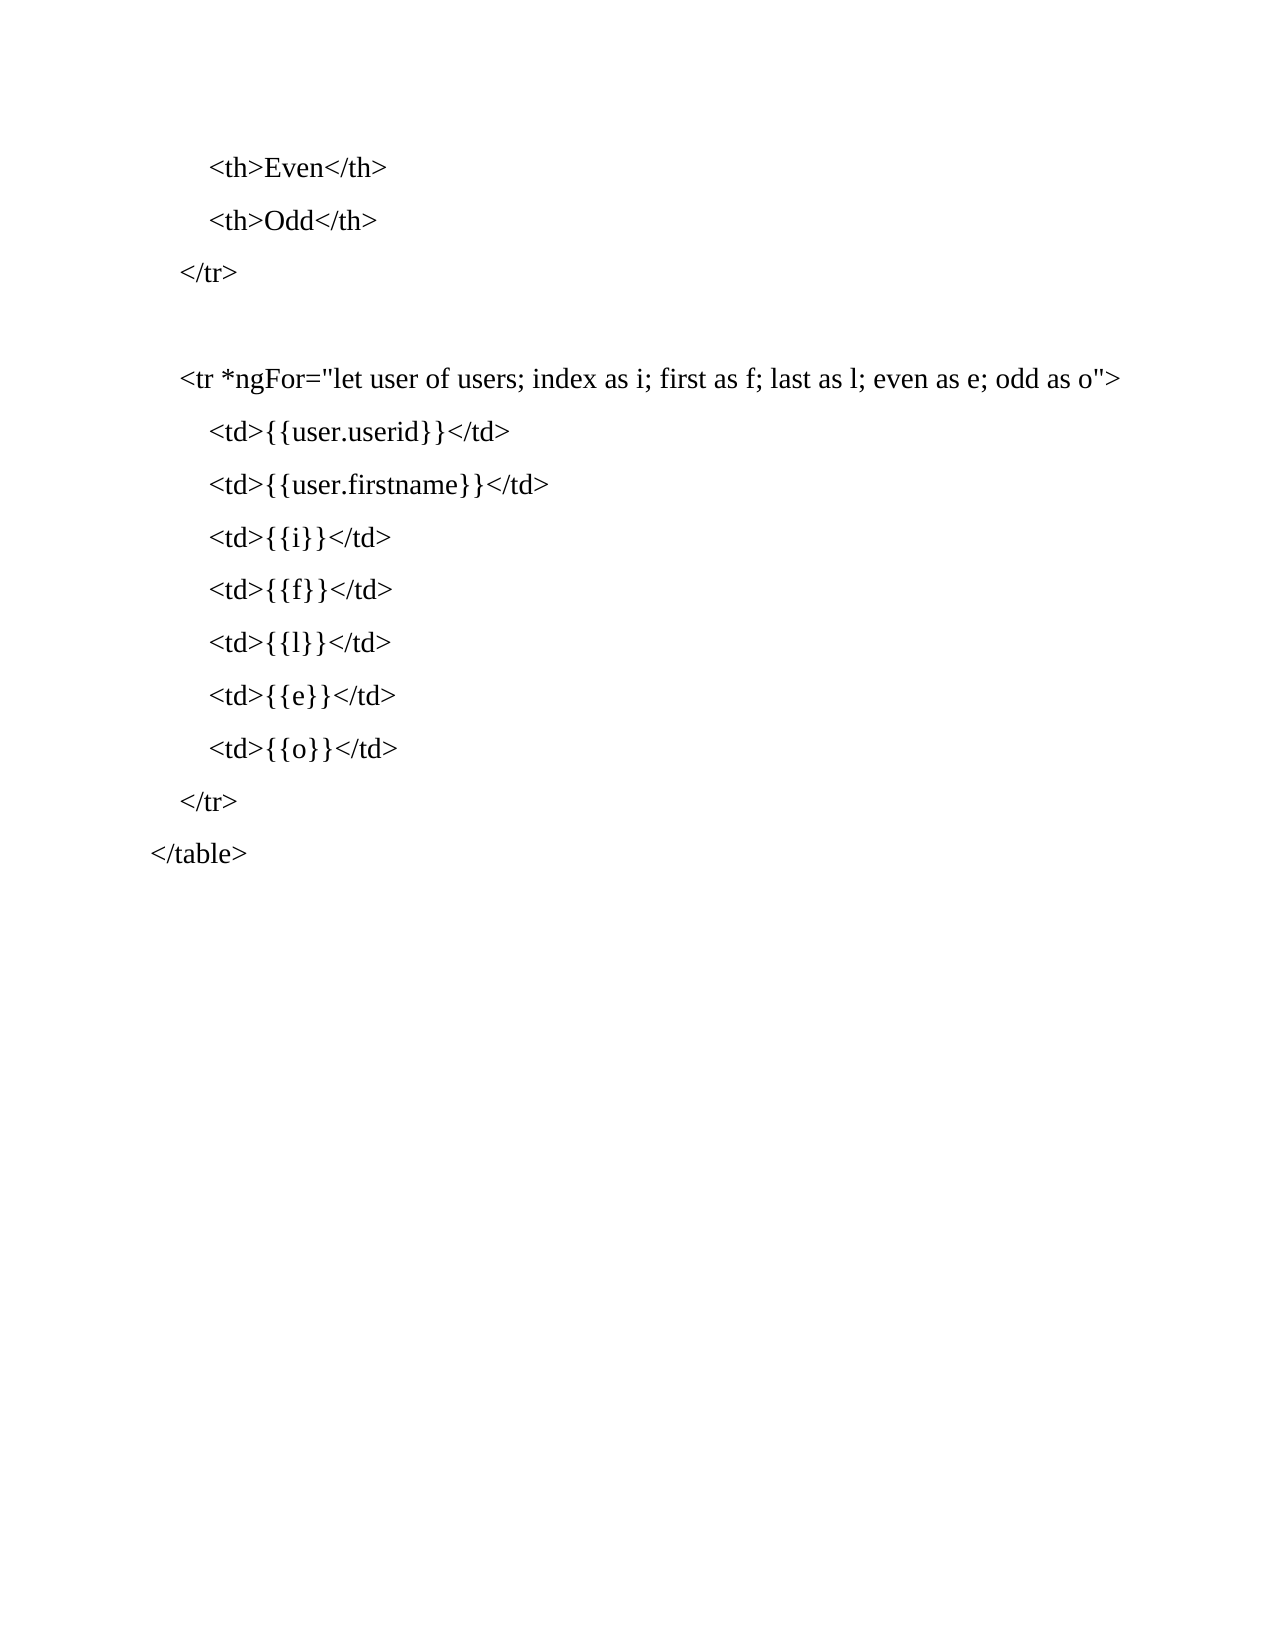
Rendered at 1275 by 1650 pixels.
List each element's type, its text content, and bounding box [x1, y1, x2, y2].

text </tr> [150, 256, 1125, 289]
text <td>{{o}}</td> [150, 731, 1125, 764]
text <tr *ngFor="let user of users; index as i; first as f; last as l; even as e; odd as o"> [150, 361, 1125, 395]
text </tr> [150, 784, 1125, 817]
text <th>Even</th> [150, 150, 1125, 183]
text <td>{{l}}</td> [150, 625, 1125, 659]
text <td>{{user.userid}}</td> [150, 414, 1125, 448]
text <td>{{user.firstname}}</td> [150, 467, 1125, 500]
text <td>{{i}}</td> [150, 520, 1125, 553]
text <th>Odd</th> [150, 203, 1125, 236]
text </table> [150, 837, 1125, 870]
text <td>{{e}}</td> [150, 678, 1125, 712]
text <td>{{f}}</td> [150, 572, 1125, 606]
